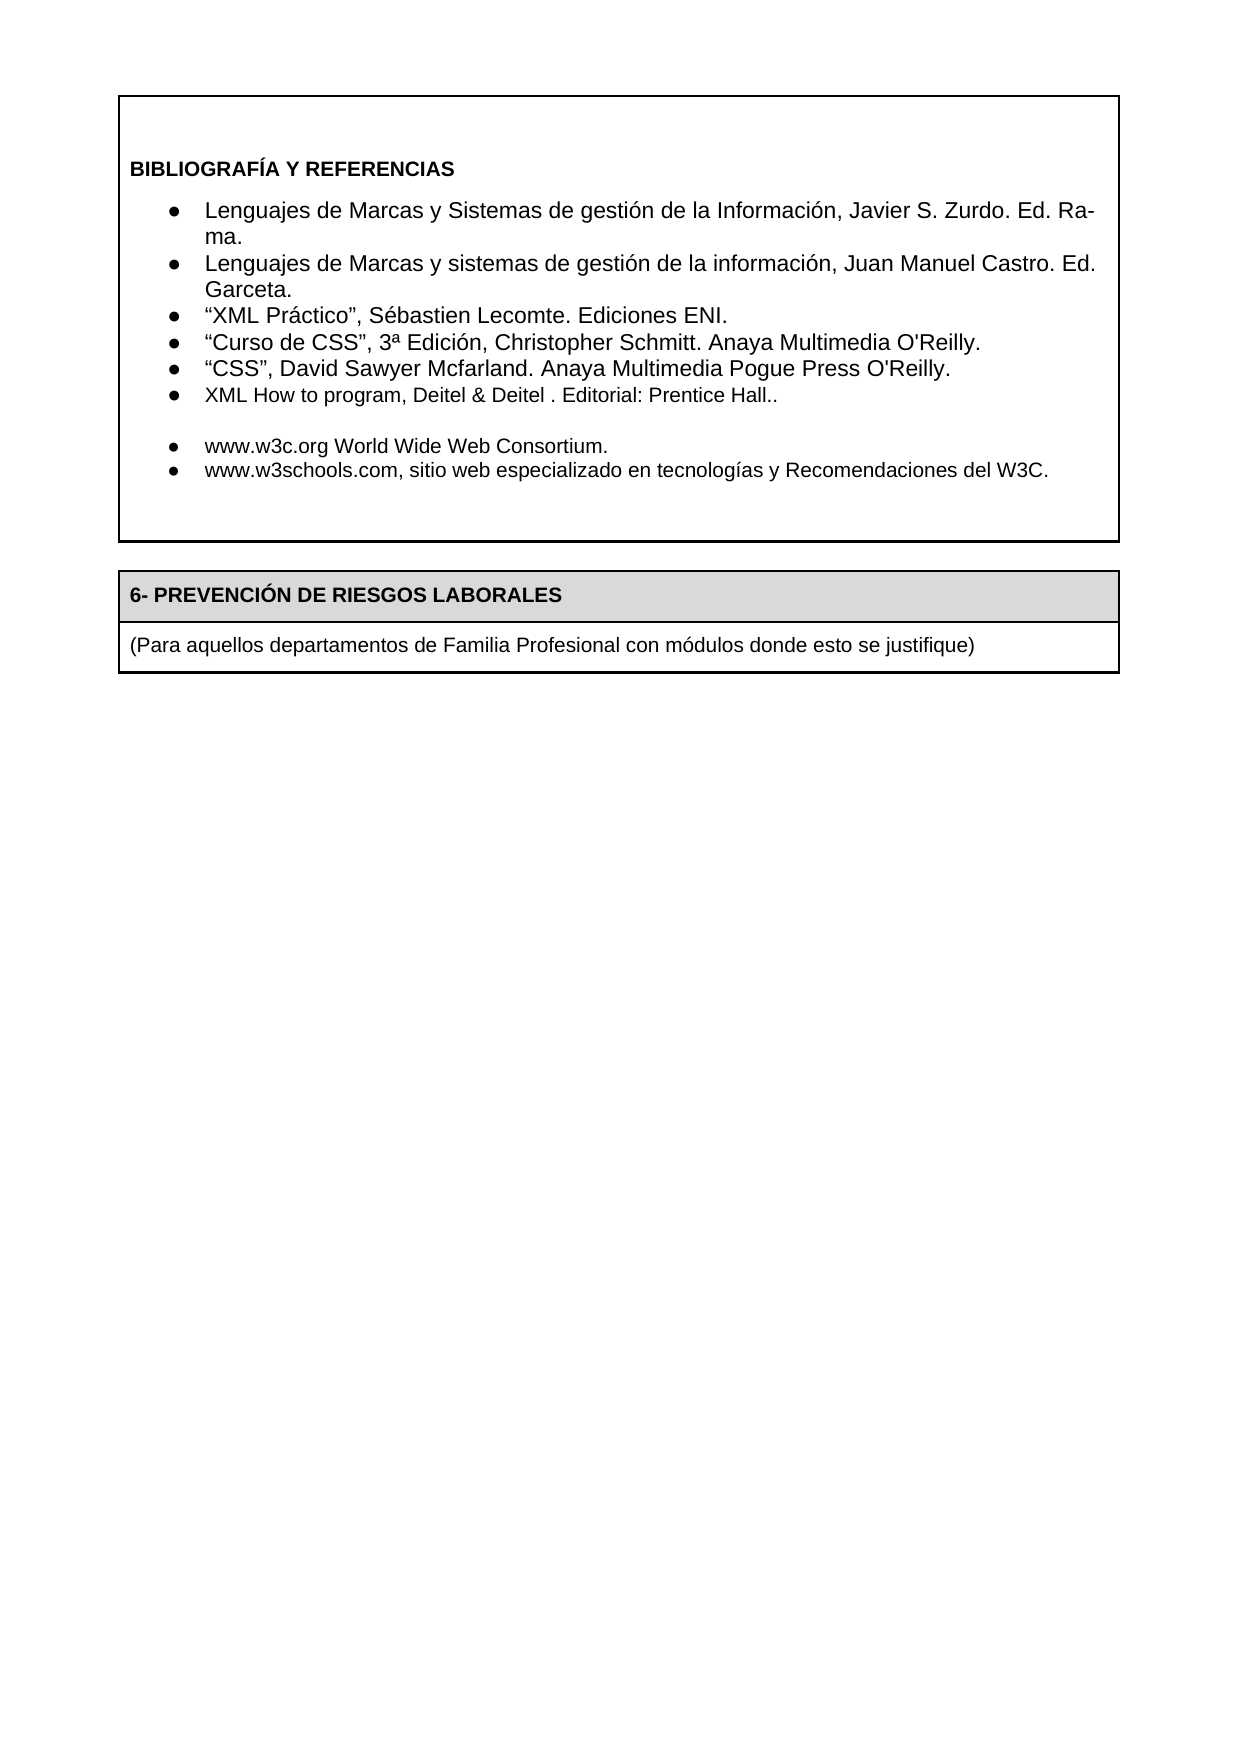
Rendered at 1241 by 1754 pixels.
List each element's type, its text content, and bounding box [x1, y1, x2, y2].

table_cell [120, 97, 1118, 540]
table_cell (Para aquellos departamentos de Familia Profesional con módulos donde esto se justifique) [120, 623, 1118, 671]
table_header 6- PREVENCIÓN DE RIESGOS LABORALES [120, 572, 1118, 621]
